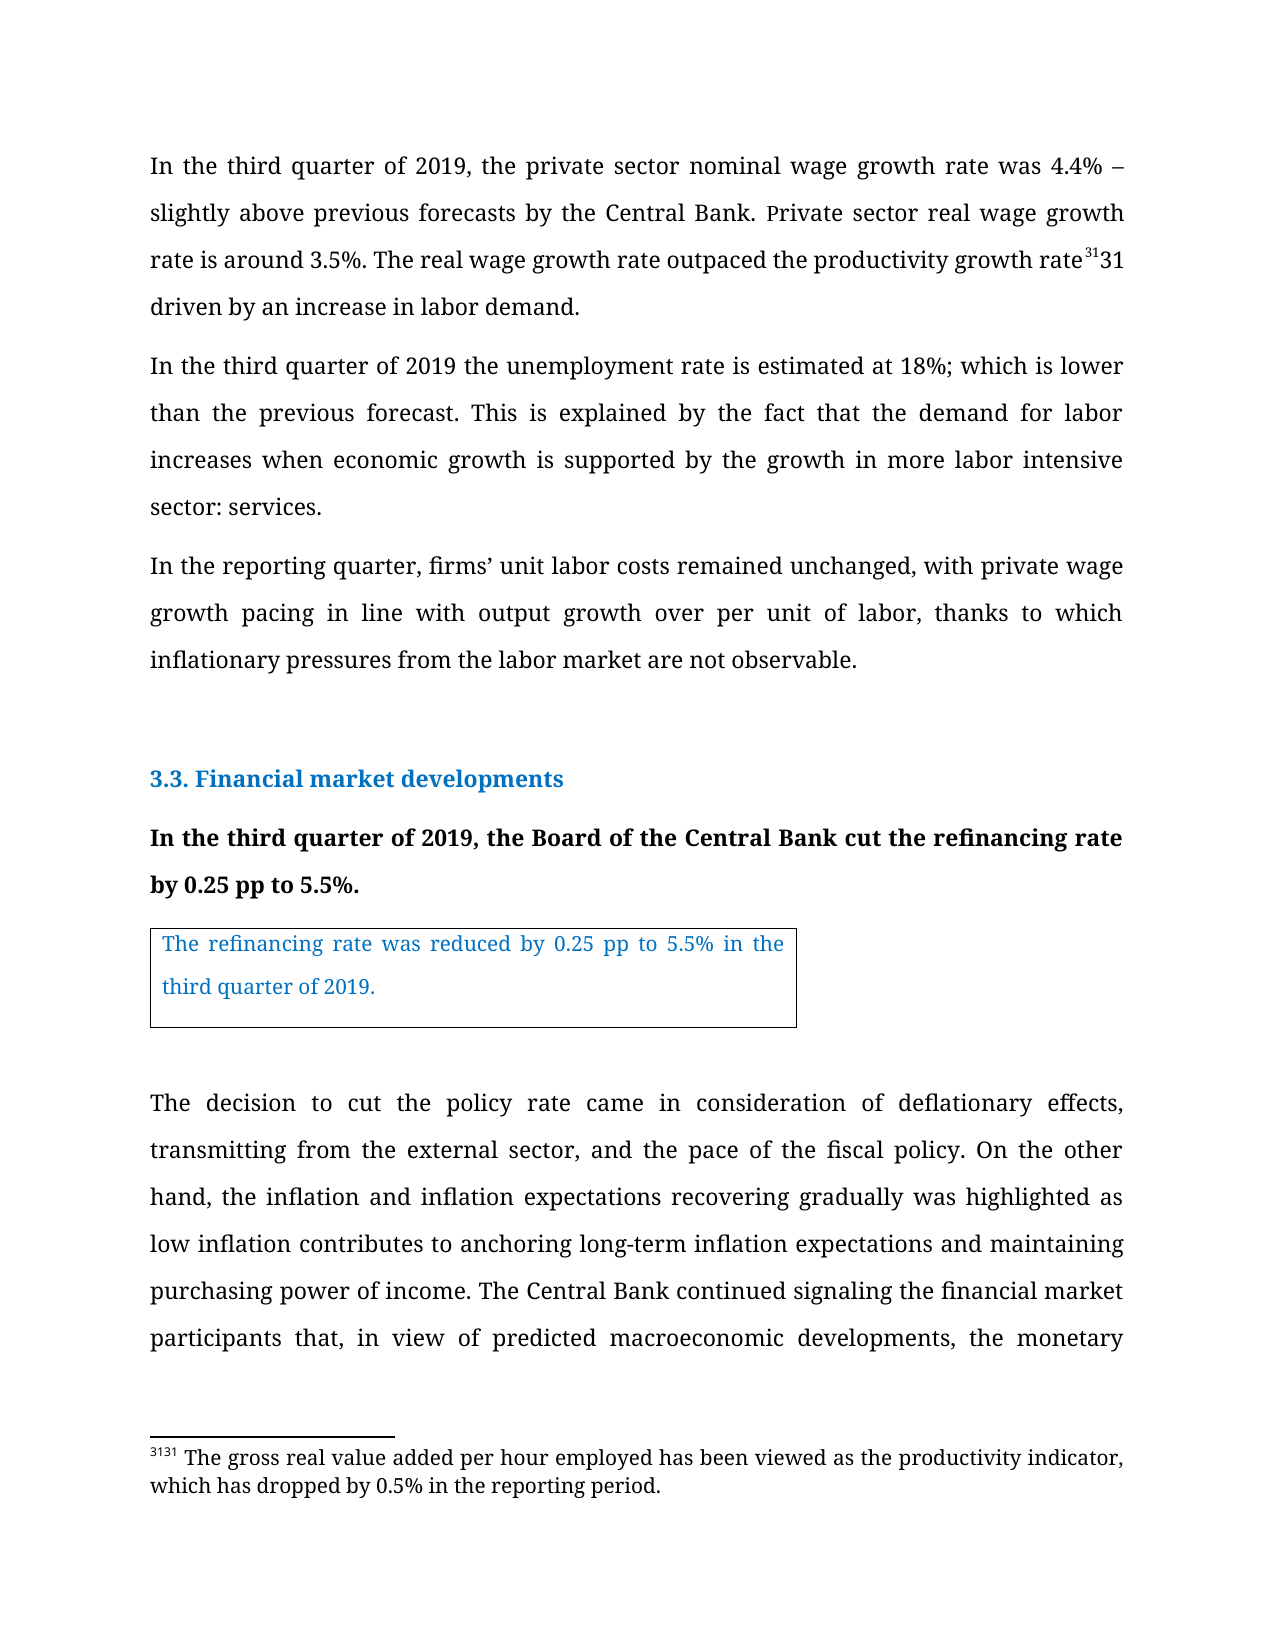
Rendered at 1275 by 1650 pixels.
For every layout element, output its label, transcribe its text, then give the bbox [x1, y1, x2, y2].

text In the third quarter of 2019, the Board of the Central Bank cut the refinancing rate by 0.25 pp to 5.5%. [150, 822, 1125, 900]
text In the reporting quarter, firms’ unit labor costs remained unchanged, with private wage growth pacing in line with output growth over per unit of labor, thanks to which inflationary pressures from the labor market are not observable. [150, 550, 1125, 675]
text In the third quarter of 2019 the unemployment rate is estimated at 18%; which is lower than the previous forecast. This is explained by the fact that the demand for labor increases when economic growth is supported by the growth in more labor intensive sector: services. [150, 350, 1125, 522]
text 3.3. Financial market developments [150, 762, 1125, 794]
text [150, 1087, 1125, 1353]
table_header The refinancing rate was reduced by 0.25 pp to 5.5% in the third quarter of 2019. [151, 929, 796, 1027]
text In the third quarter of 2019, the private sector nominal wage growth rate was 4.4% – slightly above previous forecasts by the Central Bank. Private sector real wage growth rate is around 3.5%. The real wage growth rate outpaced the productivity growth rate31 driven by an increase in labor demand. [150, 150, 1125, 322]
